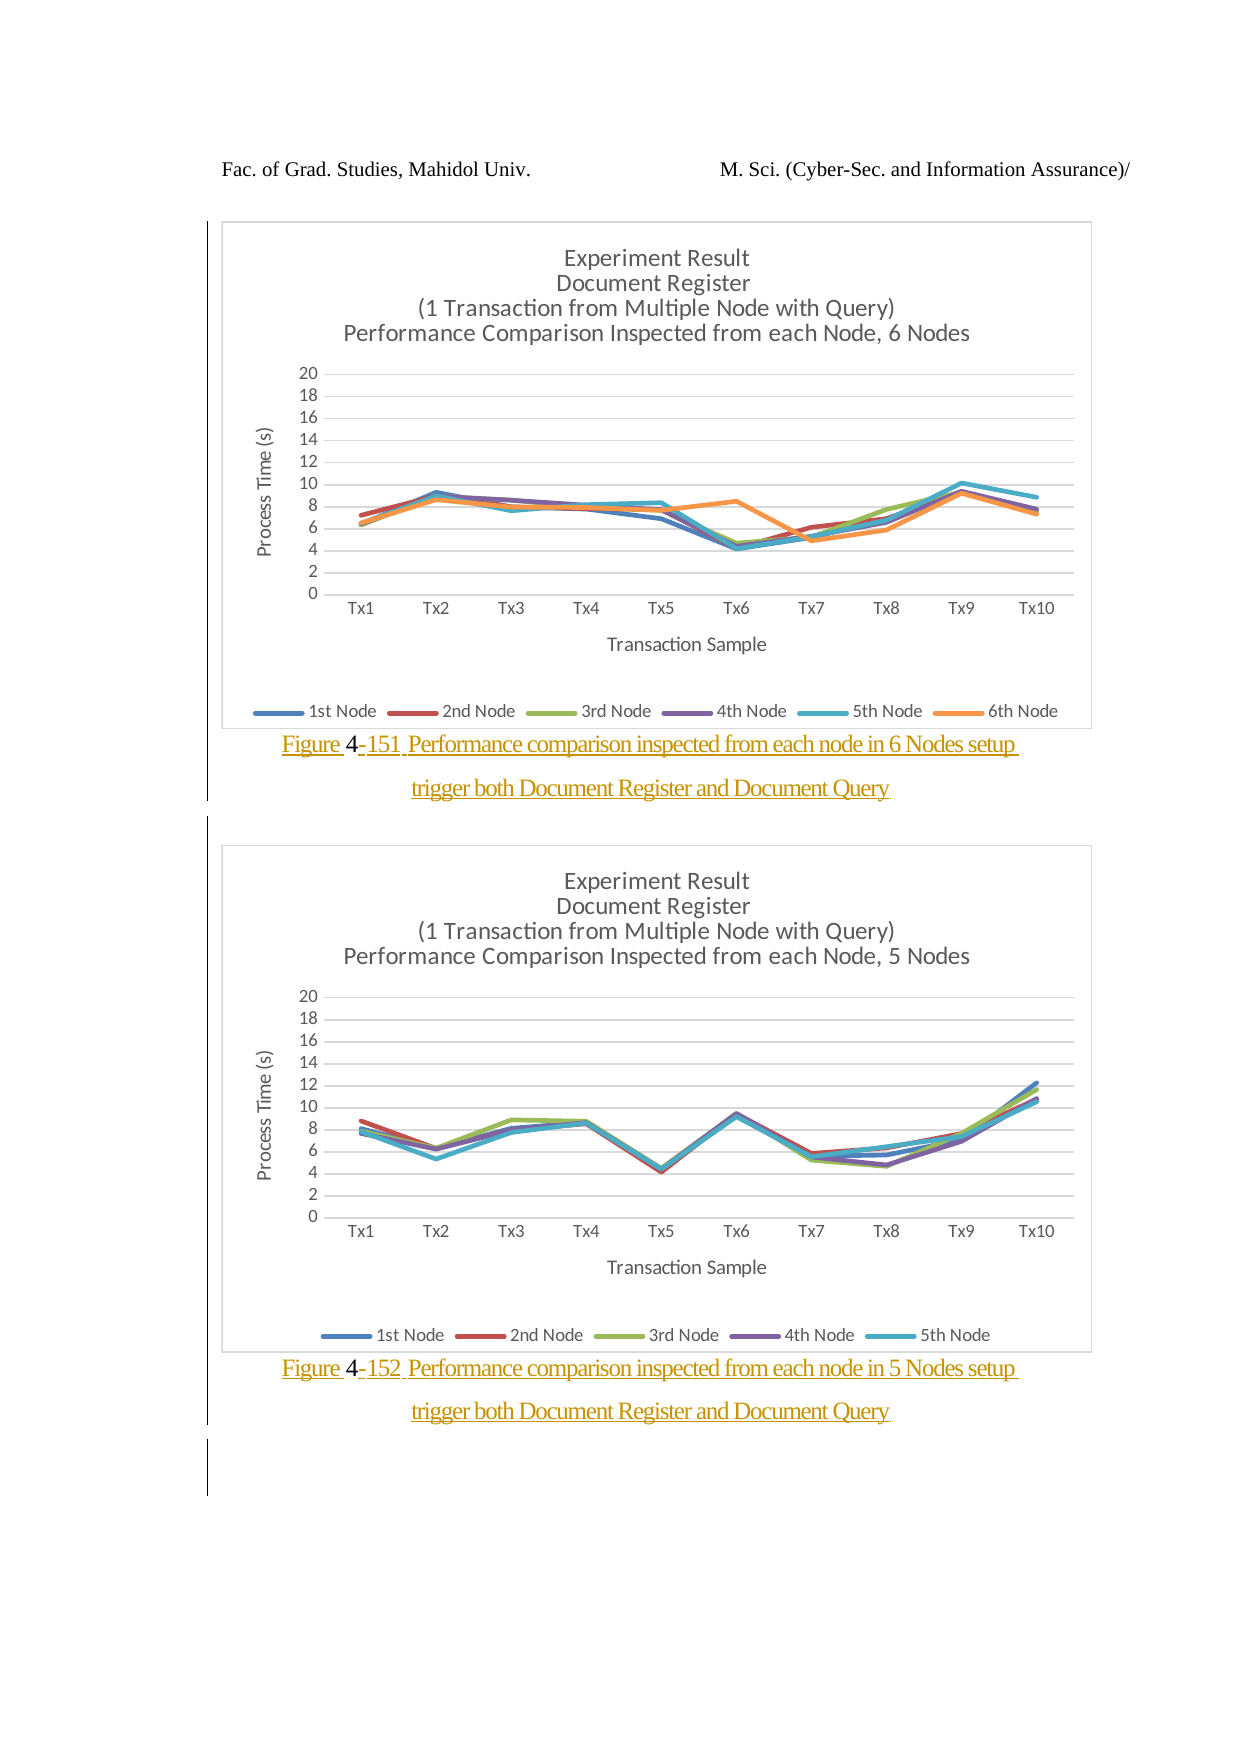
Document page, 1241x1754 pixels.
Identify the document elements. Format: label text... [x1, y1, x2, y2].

text 4 [209, 1353, 1092, 1424]
text 4 [209, 729, 1092, 801]
